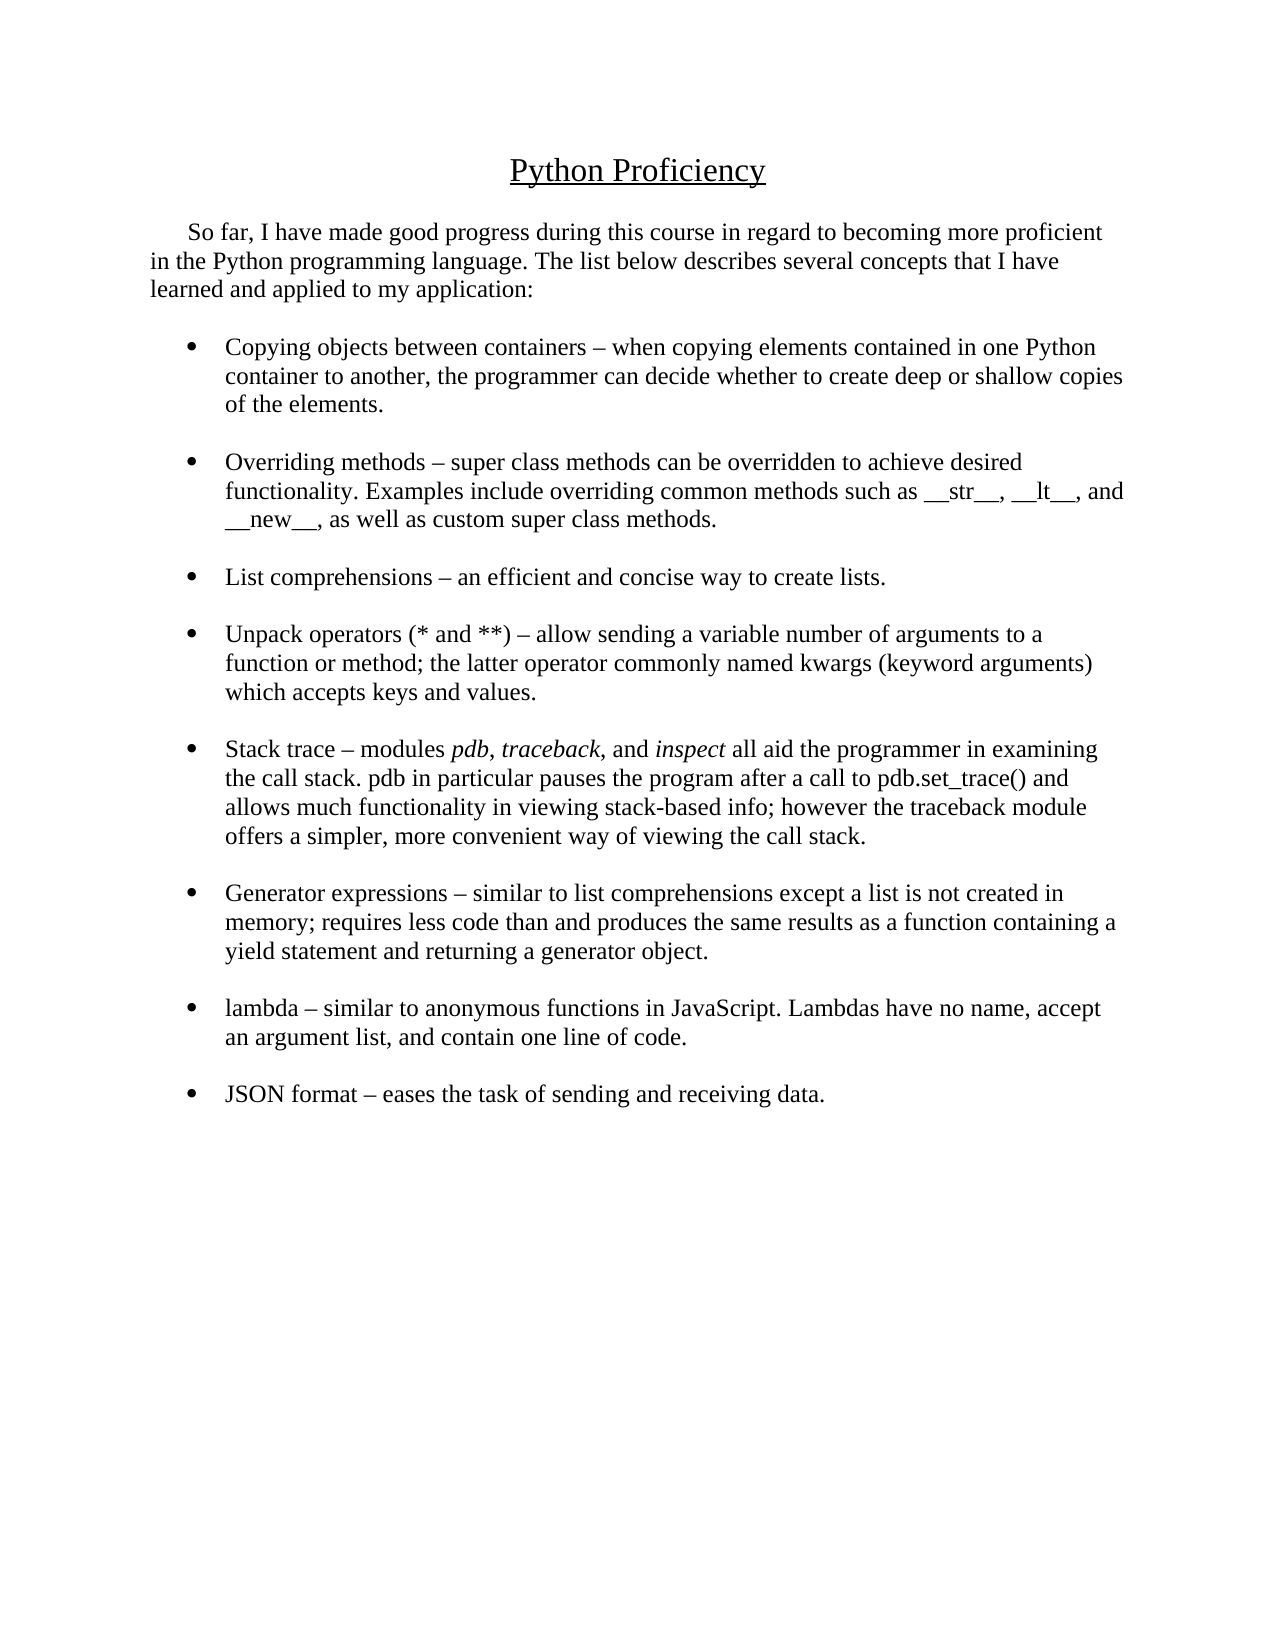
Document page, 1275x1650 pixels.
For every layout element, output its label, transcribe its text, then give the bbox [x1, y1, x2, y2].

text So far, I have made good progress during this course in regard to becoming more proficient in the Python programming language. The list below describes several concepts that I have learned and applied to my application: [150, 217, 1125, 303]
list List comprehensions – an efficient and concise way to create lists. [187, 562, 1125, 591]
list JSON format – eases the task of sending and receiving data. [187, 1079, 1125, 1108]
list Overriding methods – super class methods can be overridden to achieve desired functionality. Examples include overriding common methods such as __str__, __lt__, and __new__, as well as custom super class methods. [187, 447, 1125, 533]
list Copying objects between containers – when copying elements contained in one Python container to another, the programmer can decide whether to create deep or shallow copies of the elements. [187, 332, 1125, 418]
list Unpack operators (* and **) – allow sending a variable number of arguments to a function or method; the latter operator commonly named kwargs (keyword arguments) which accepts keys and values. [187, 619, 1125, 706]
list lambda – similar to anonymous functions in JavaScript. Lambdas have no name, accept an argument list, and contain one line of code. [187, 993, 1125, 1051]
list Stack trace – modules pdb, traceback, and inspect all aid the programmer in examining the call stack. pdb in particular pauses the program after a call to pdb.set_trace() and allows much functionality in viewing stack-based info; however the traceback module offers a simpler, more convenient way of viewing the call stack. [187, 734, 1125, 849]
list Generator expressions – similar to list comprehensions except a list is not created in memory; requires less code than and produces the same results as a function containing a yield statement and returning a generator object. [187, 878, 1125, 964]
text Python Proficiency [150, 150, 1125, 188]
